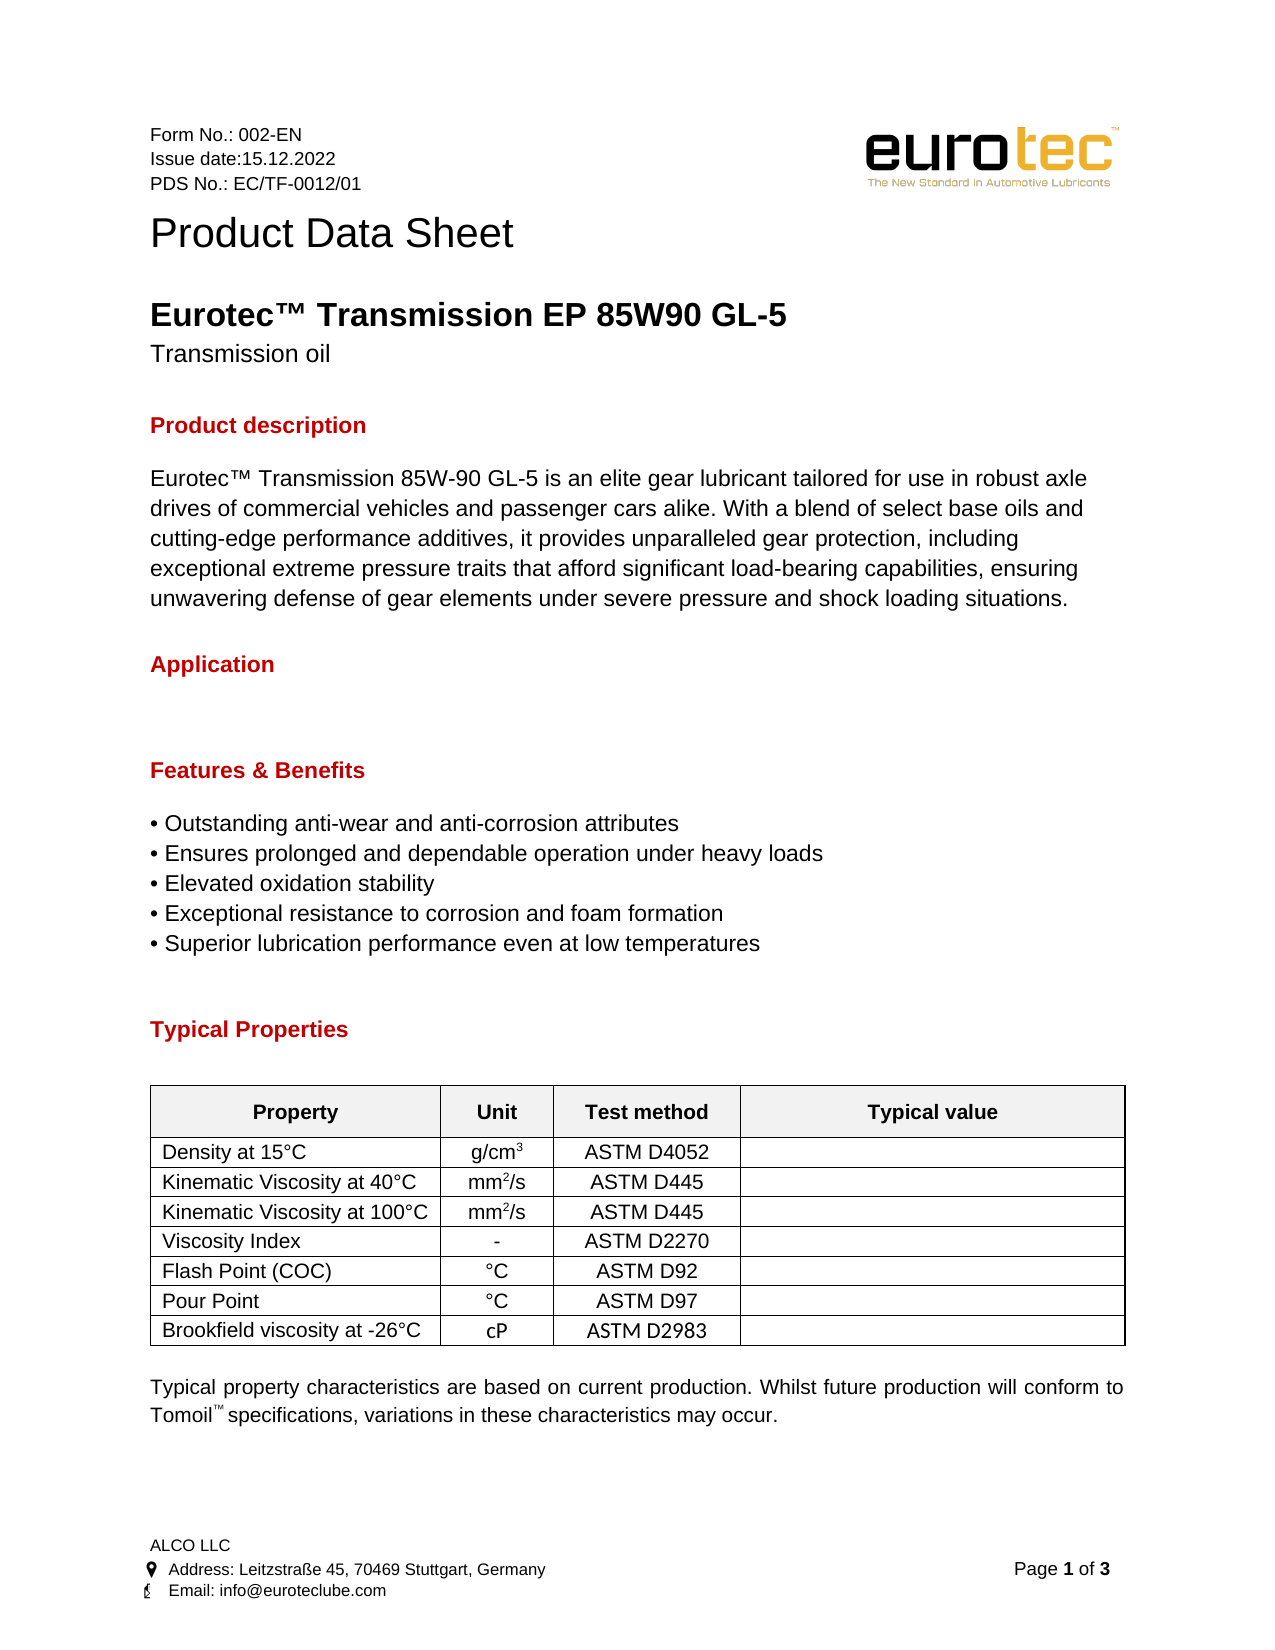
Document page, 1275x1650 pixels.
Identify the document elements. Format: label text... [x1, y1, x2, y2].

table_cell [741, 1257, 1124, 1285]
table_cell °C [441, 1286, 553, 1315]
table_cell ASTM D445 [554, 1197, 740, 1226]
picture [141, 1558, 163, 1599]
table_header Typical value [741, 1086, 1124, 1137]
table_cell Kinematic Viscosity at 100°C [151, 1197, 440, 1226]
table_cell mm2/s [441, 1168, 553, 1196]
picture [859, 73, 1125, 209]
text Typical property characteristics are based on current production. Whilst future production will conform to Tomoil™ specifications, variations in these characteristics may occur. [150, 1375, 1125, 1426]
table_cell ASTM D445 [554, 1168, 740, 1196]
table_cell Density at 15°C [151, 1138, 440, 1167]
text Transmission oil [150, 339, 1125, 368]
text Eurotec™ Transmission 85W-90 GL-5 is an elite gear lubricant tailored for use in robust axle drives of commercial vehicles and passenger cars alike. With a blend of select base oils and cutting-edge performance additives, it provides unparalleled gear protection, including exceptional extreme pressure traits that afford significant load-bearing capabilities, ensuring unwavering defense of gear elements under severe pressure and shock loading situations. [150, 464, 1125, 612]
text • Outstanding anti-wear and anti-corrosion attributes • Ensures prolonged and dependable operation under heavy loads • Elevated oxidation stability • Exceptional resistance to corrosion and foam formation • Superior lubrication performance even at low temperatures [150, 809, 1125, 957]
text Product Data Sheet [150, 209, 1125, 257]
table_cell [741, 1168, 1124, 1196]
table_cell °C [441, 1257, 553, 1285]
table_cell - [441, 1227, 553, 1256]
table_cell Flash Point (COC) [151, 1257, 440, 1285]
table_cell [741, 1286, 1124, 1315]
text Application [150, 651, 1125, 678]
table_cell [741, 1316, 1124, 1345]
text Typical Properties [150, 1016, 1125, 1042]
table_cell [741, 1197, 1124, 1226]
text Product description [150, 412, 1125, 438]
table_cell g/cm3 [441, 1138, 553, 1167]
table_cell ASTM D4052 [554, 1138, 740, 1167]
table_cell ASTM D92 [554, 1257, 740, 1285]
table_cell ASTM D97 [554, 1286, 740, 1315]
table_header Test method [554, 1086, 740, 1137]
table_cell mm2/s [441, 1197, 553, 1226]
text Features & Benefits [150, 757, 1125, 783]
table_cell [741, 1227, 1124, 1256]
table_header Property [151, 1086, 440, 1137]
table_cell Pour Point [151, 1286, 440, 1315]
table_cell Kinematic Viscosity at 40°C [151, 1168, 440, 1196]
table_header Unit [441, 1086, 553, 1137]
table_cell Viscosity Index [151, 1227, 440, 1256]
table_cell [741, 1138, 1124, 1167]
table_cell Brookfield viscosity at -26°C [151, 1316, 440, 1345]
table_cell cP [441, 1316, 553, 1345]
text Eurotec™ Transmission EP 85W90 GL-5 [150, 295, 1125, 333]
table_cell ASTM D2983 [554, 1316, 740, 1345]
table_cell ASTM D2270 [554, 1227, 740, 1256]
